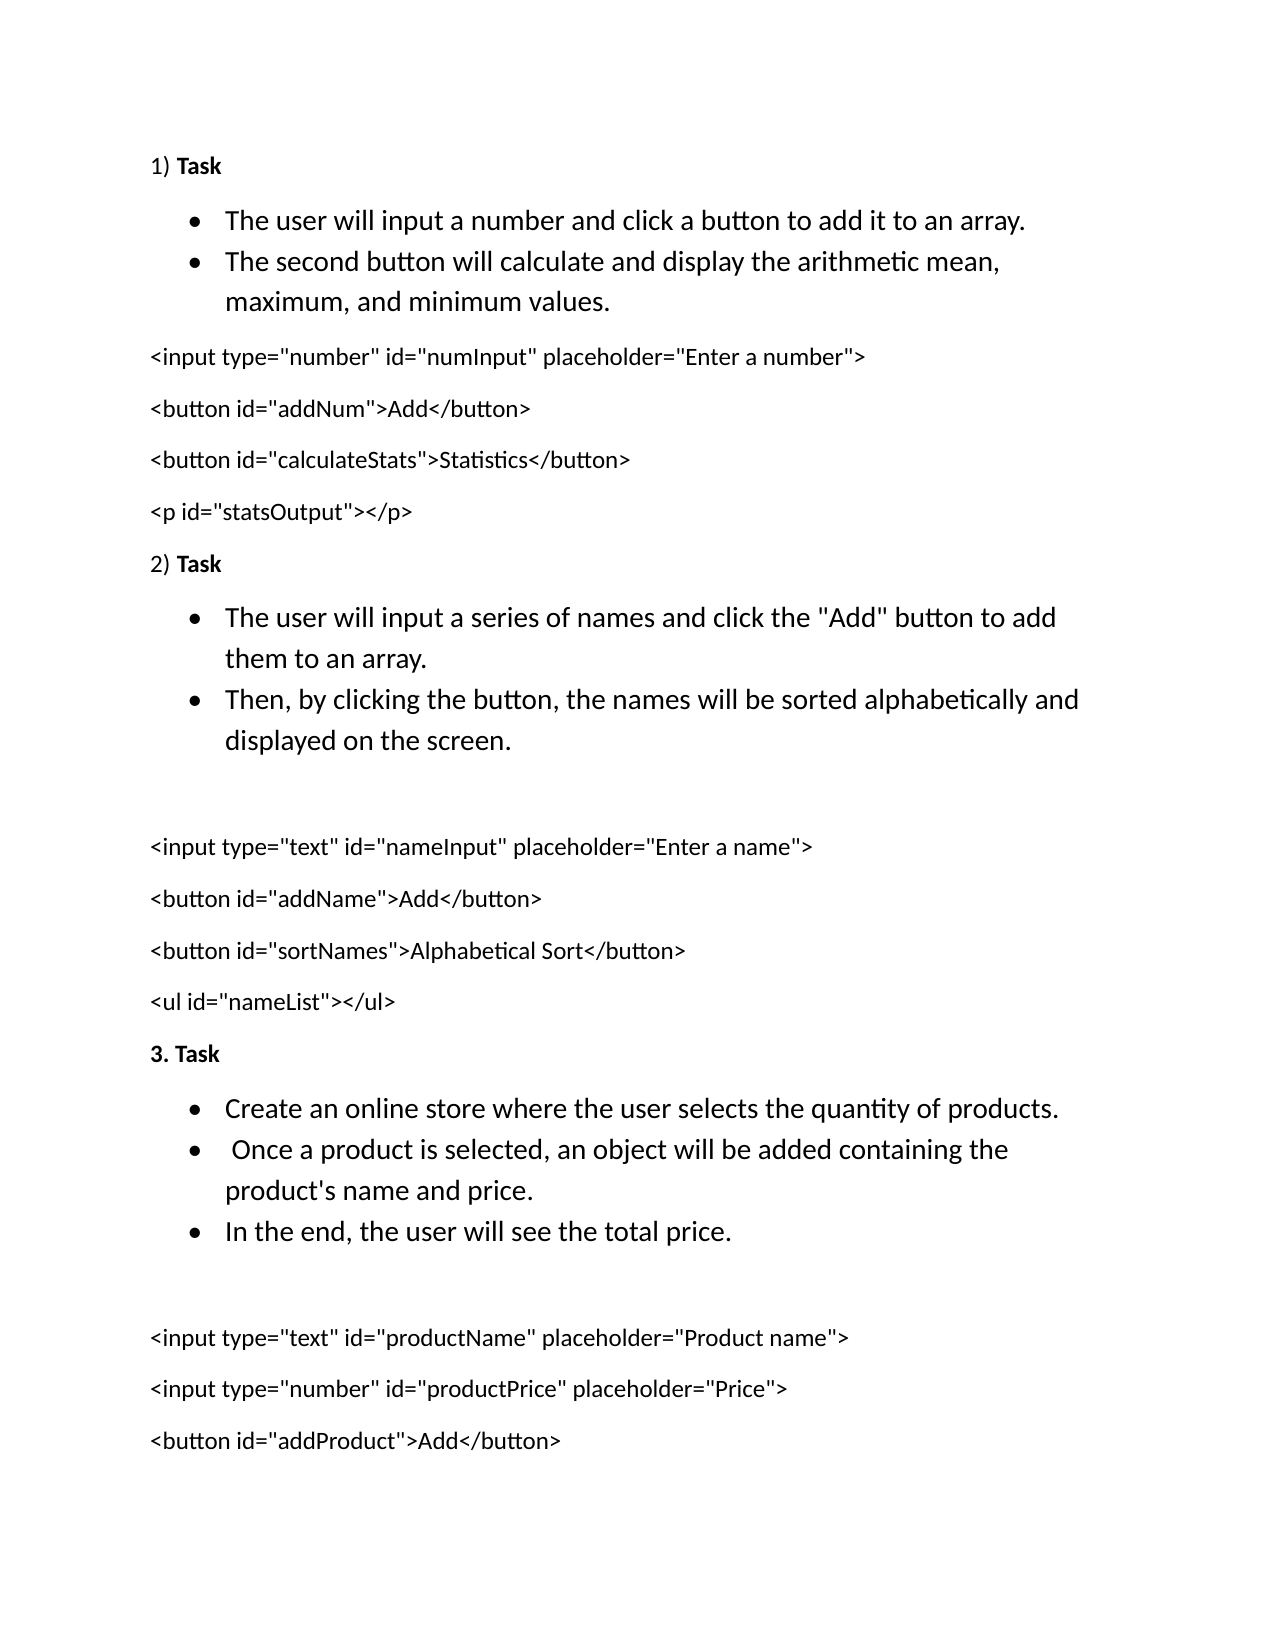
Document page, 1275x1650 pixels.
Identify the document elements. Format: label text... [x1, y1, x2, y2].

text <p id="statsOutput"></p> [150, 496, 1125, 527]
text 2) Task [150, 548, 1125, 578]
list The second button will calculate and display the arithmetic mean, maximum, and minimum values. [187, 243, 1125, 319]
list Create an online store where the user selects the quantity of products. [187, 1090, 1125, 1126]
list The user will input a number and click a button to add it to an array. [187, 202, 1125, 237]
text <button id="sortNames">Alphabetical Sort</button> [150, 935, 1125, 965]
list Then, by clicking the button, the names will be sorted alphabetically and displayed on the screen. [187, 681, 1125, 758]
text 1) Task [150, 150, 1125, 181]
text <input type="number" id="numInput" placeholder="Enter a number"> [150, 341, 1125, 372]
list In the end, the user will see the total price. [187, 1213, 1125, 1248]
text <button id="addNum">Add</button> [150, 393, 1125, 423]
list Once a product is selected, an object will be added containing the product's name and price. [187, 1131, 1125, 1207]
text <button id="calculateStats">Statistics</button> [150, 444, 1125, 475]
text <button id="addName">Add</button> [150, 883, 1125, 914]
text 3. Task [150, 1038, 1125, 1069]
text <input type="text" id="nameInput" placeholder="Enter a name"> [150, 832, 1125, 862]
text <input type="number" id="productPrice" placeholder="Price"> [150, 1374, 1125, 1404]
text <ul id="nameList"></ul> [150, 987, 1125, 1017]
text <input type="text" id="productName" placeholder="Product name"> [150, 1322, 1125, 1352]
list The user will input a series of names and click the "Add" button to add them to an array. [187, 599, 1125, 676]
text <button id="addProduct">Add</button> [150, 1425, 1125, 1456]
